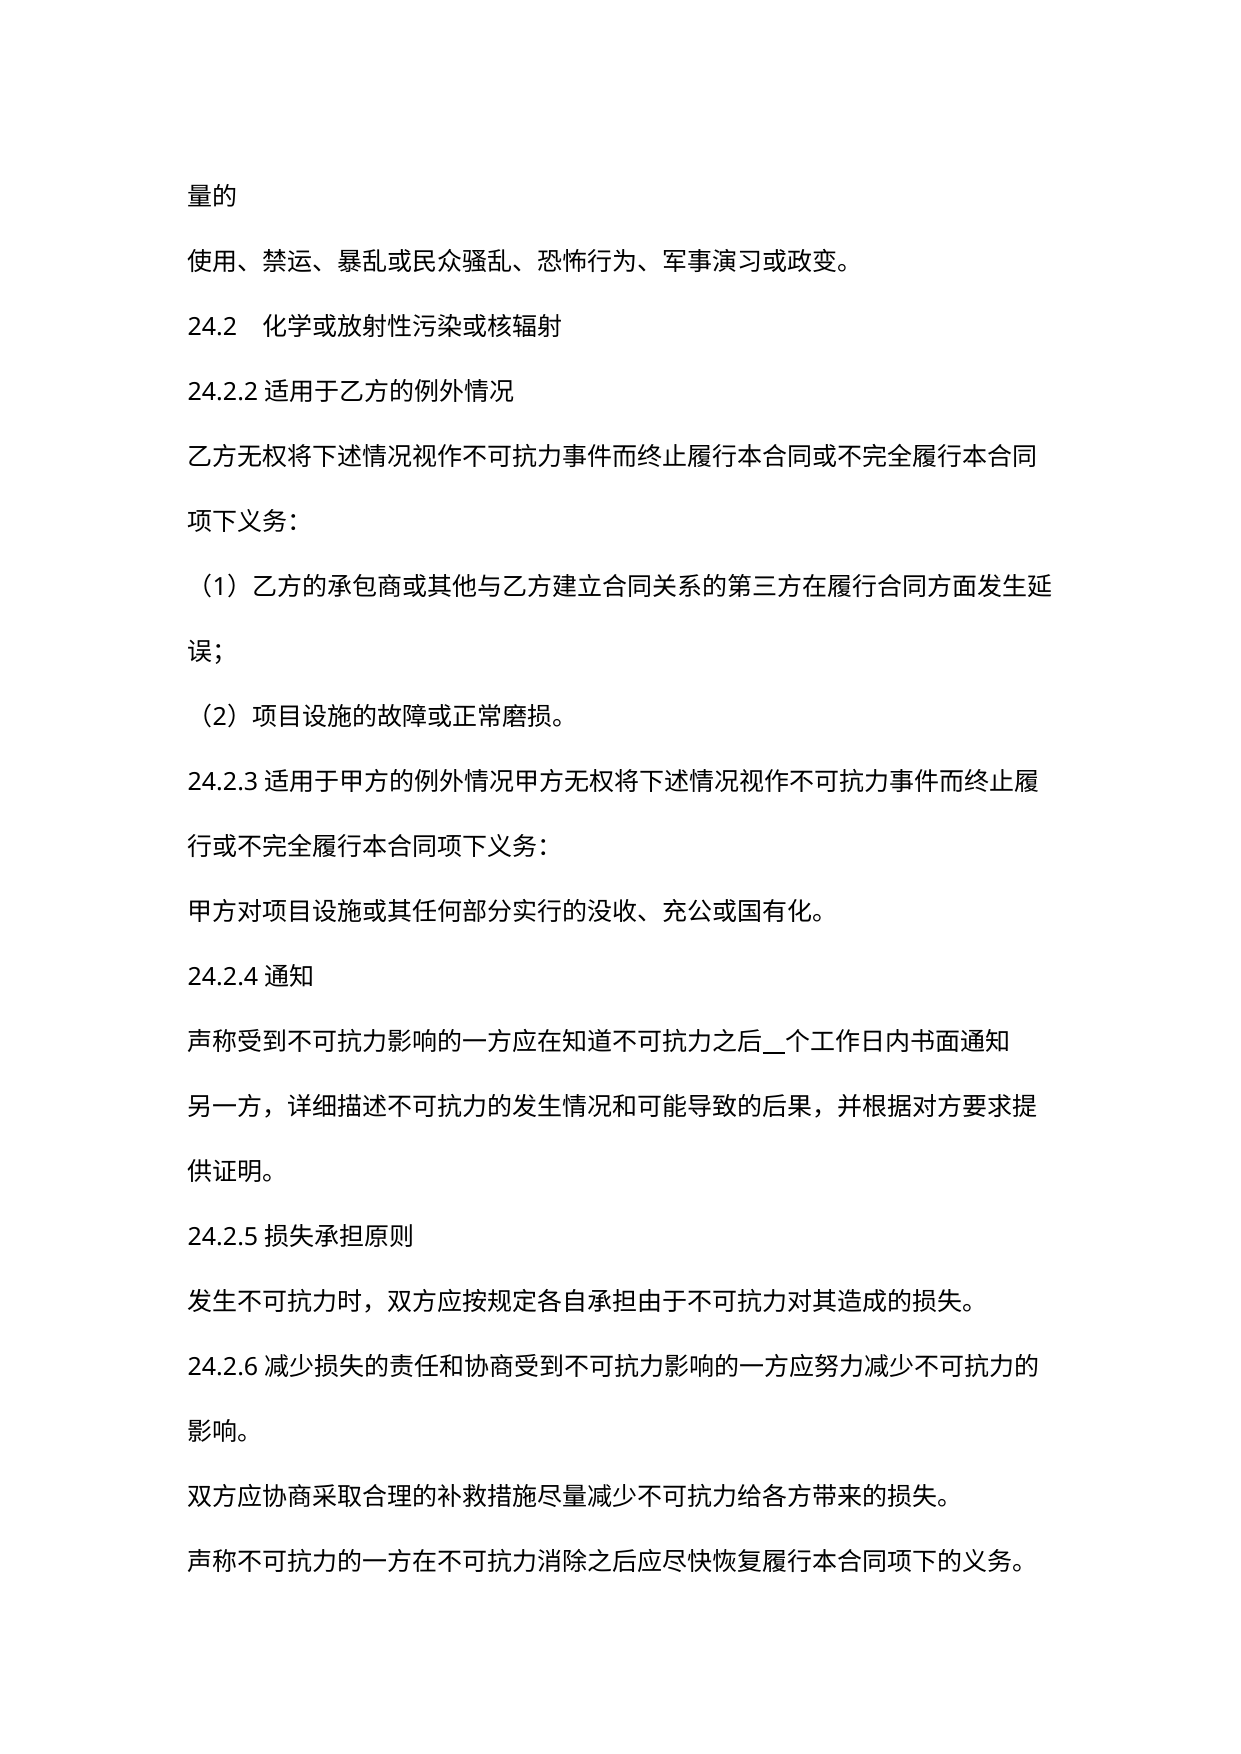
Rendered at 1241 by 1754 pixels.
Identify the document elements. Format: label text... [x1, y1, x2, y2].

text 24.2 化学或放射性污染或核辐射 [187, 292, 1053, 357]
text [187, 357, 1053, 1592]
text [187, 162, 1053, 292]
